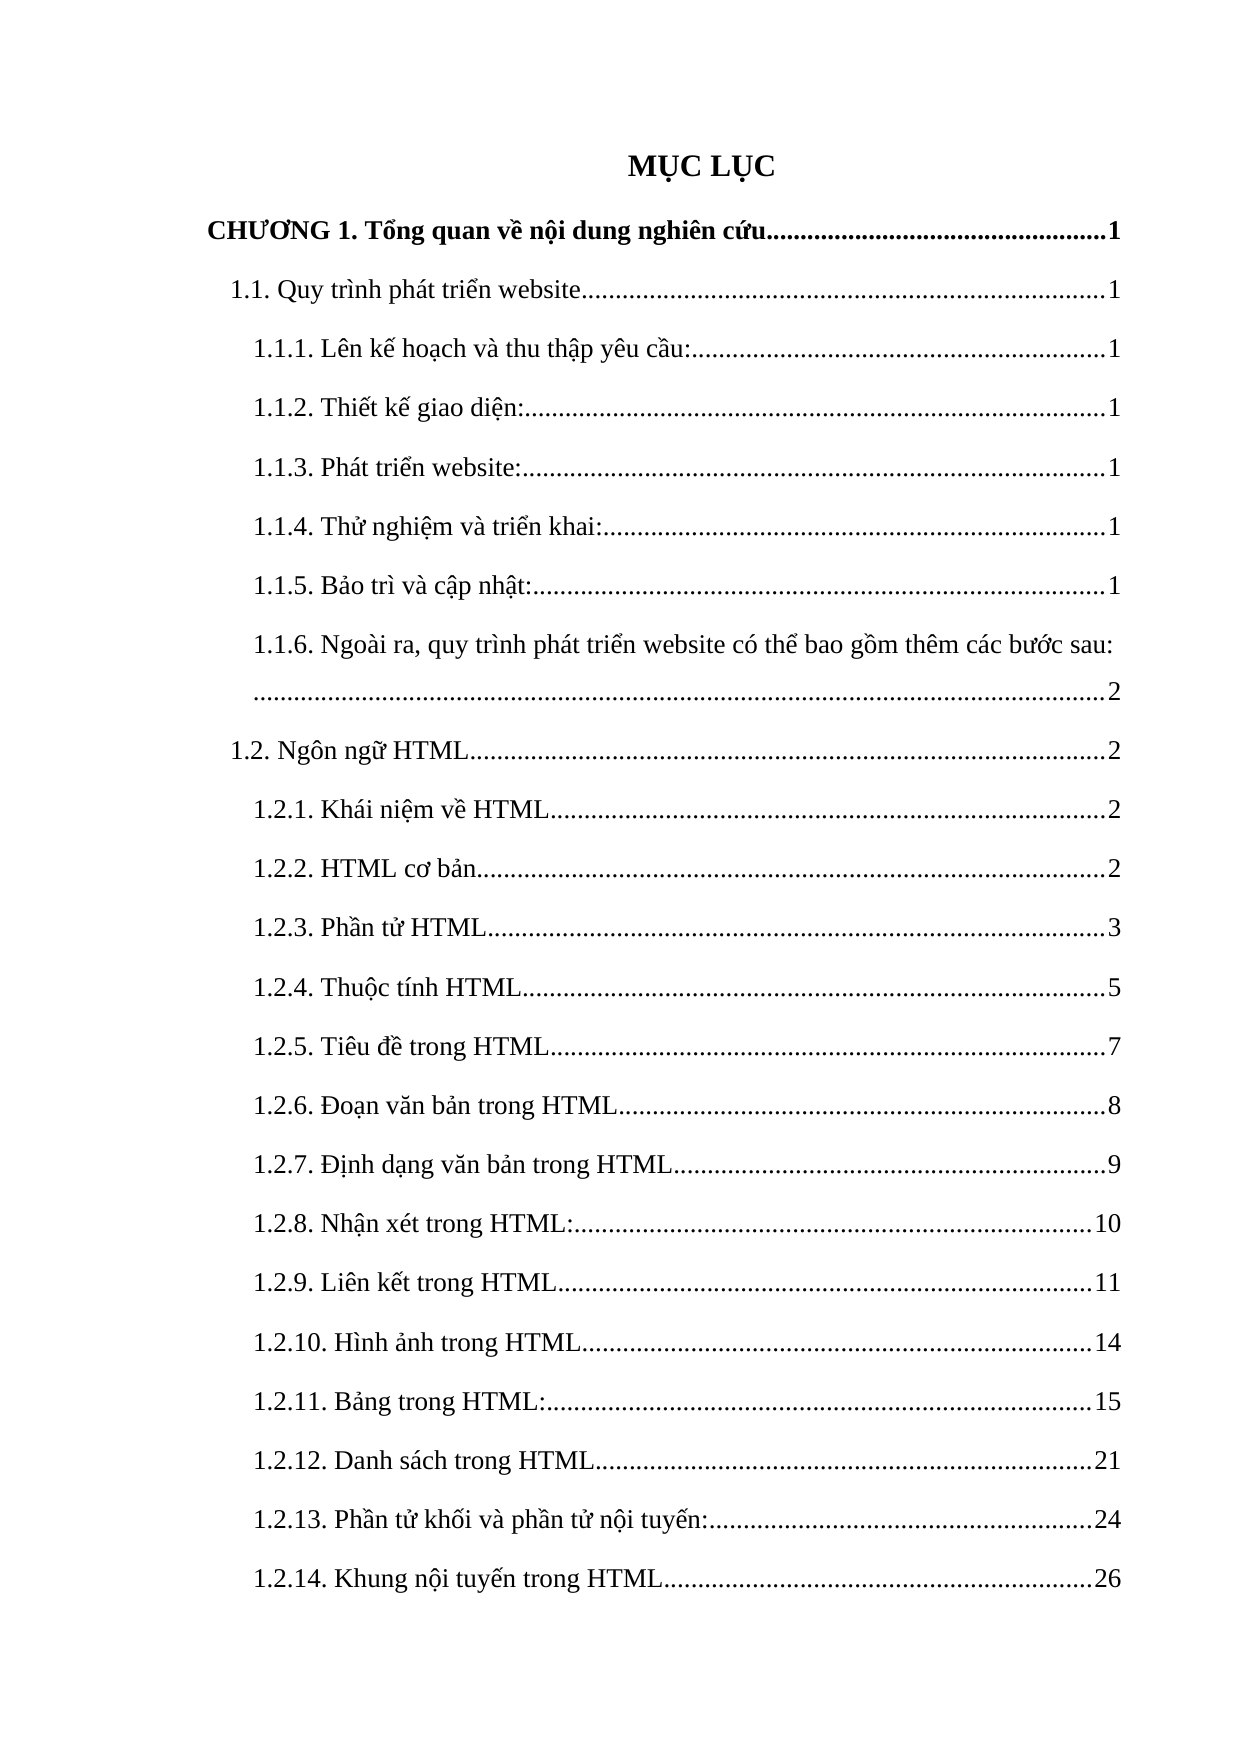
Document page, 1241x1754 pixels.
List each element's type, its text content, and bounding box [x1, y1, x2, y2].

text 1.2.8. Nhận xét trong HTML: 10 [253, 1207, 1122, 1238]
text 1.2.9. Liên kết trong HTML 11 [253, 1267, 1122, 1298]
text 1.2.13. Phần tử khối và phần tử nội tuyến: 24 [253, 1503, 1122, 1534]
text 1.1.2. Thiết kế giao diện: 1 [253, 392, 1122, 423]
text 1.2.3. Phần tử HTML 3 [253, 912, 1122, 943]
text 1.2.4. Thuộc tính HTML 5 [253, 971, 1122, 1002]
text MỤC LỤC [207, 148, 1122, 184]
text 1.1.3. Phát triển website: 1 [253, 451, 1122, 482]
text 1.2.11. Bảng trong HTML: 15 [253, 1385, 1122, 1416]
text CHƯƠNG 1. Tổng quan về nội dung nghiên cứu 1 [207, 214, 1122, 245]
text 1.2.1. Khái niệm về HTML 2 [253, 793, 1122, 824]
text 1.2. Ngôn ngữ HTML 2 [230, 734, 1122, 765]
text 1.2.10. Hình ảnh trong HTML 14 [253, 1326, 1122, 1357]
text 1.1.5. Bảo trì và cập nhật: 1 [253, 569, 1122, 600]
text 1.1.4. Thử nghiệm và triển khai: 1 [253, 510, 1122, 541]
text 1.1.1. Lên kế hoạch và thu thập yêu cầu: 1 [253, 332, 1122, 363]
text 1.2.14. Khung nội tuyến trong HTML 26 [253, 1562, 1122, 1593]
text 1.2.2. HTML cơ bản 2 [253, 852, 1122, 883]
text 1.2.7. Định dạng văn bản trong HTML 9 [253, 1148, 1122, 1179]
text 1.1.6. Ngoài ra, quy trình phát triển website có thể bao gồm thêm các bước sau: 2 [253, 628, 1122, 706]
text 1.2.6. Đoạn văn bản trong HTML 8 [253, 1089, 1122, 1120]
text 1.2.12. Danh sách trong HTML 21 [253, 1444, 1122, 1475]
text 1.1. Quy trình phát triển website 1 [230, 273, 1122, 304]
text 1.2.5. Tiêu đề trong HTML 7 [253, 1030, 1122, 1061]
